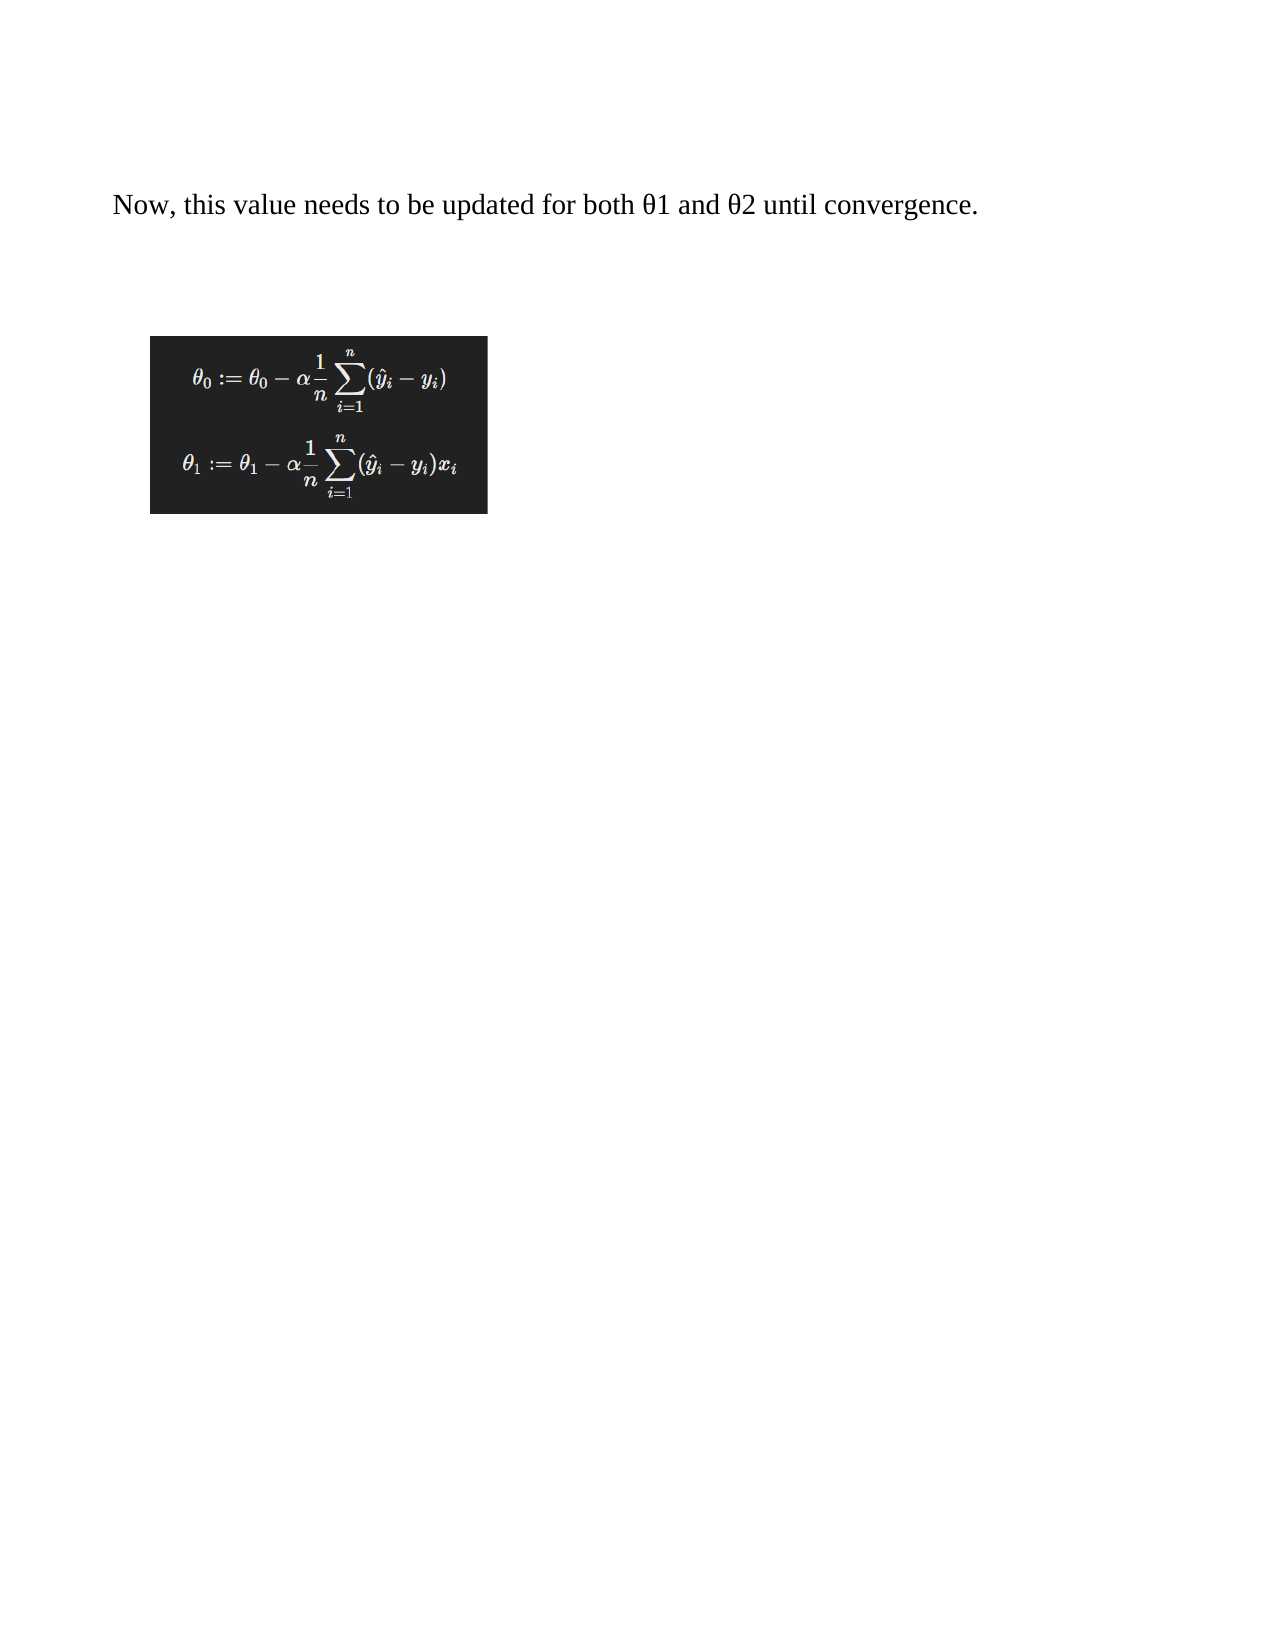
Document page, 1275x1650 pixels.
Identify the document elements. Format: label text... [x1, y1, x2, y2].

picture [150, 336, 488, 514]
text Now, this value needs to be updated for both θ1 and θ2 until convergence. [112, 187, 1162, 221]
